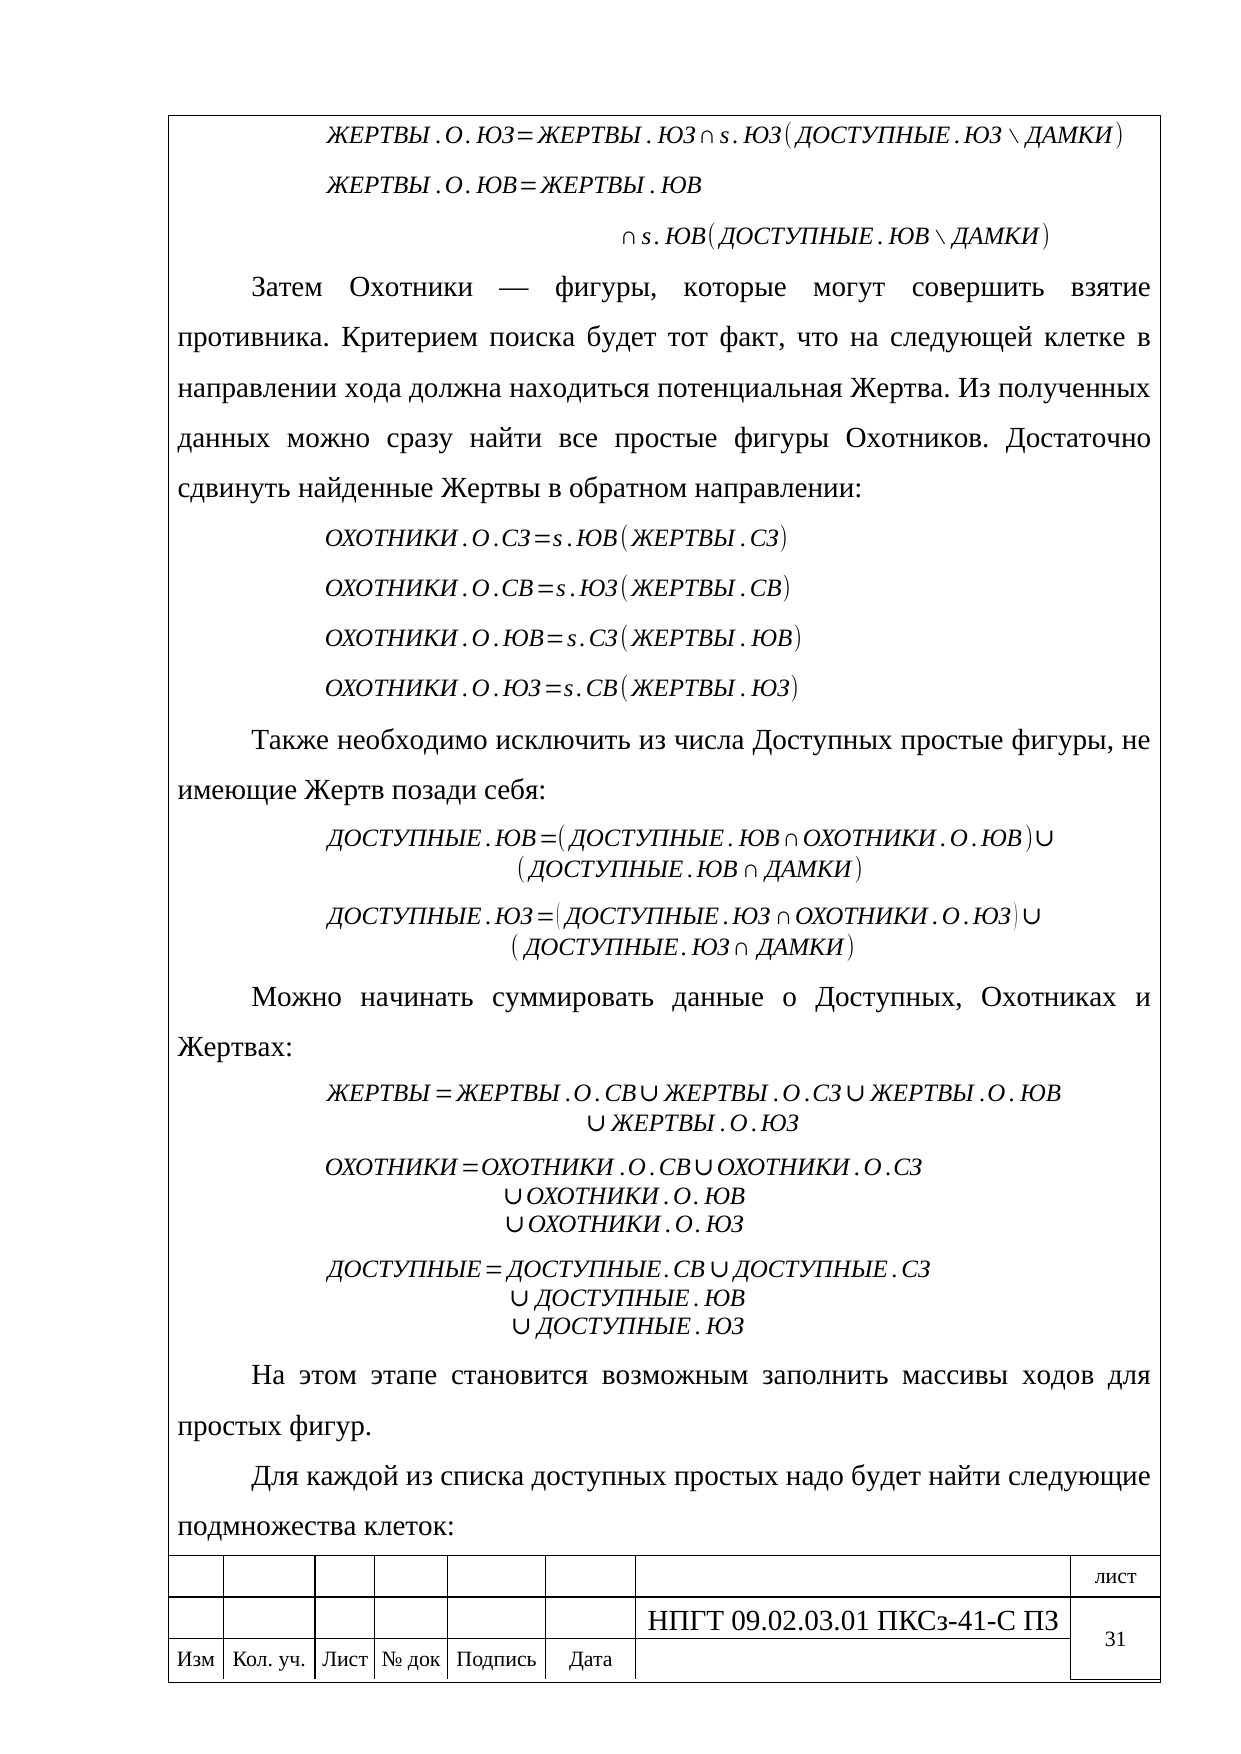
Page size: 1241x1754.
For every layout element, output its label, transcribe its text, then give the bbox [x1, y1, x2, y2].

text На этом этапе становится возможным заполнить массивы ходов для простых фигур. [177, 1357, 1152, 1441]
text Также необходимо исключить из числа Доступных простые фигуры, не имеющие Жертв позади себя: [177, 722, 1152, 806]
text Затем Охотники — фигуры, которые могут совершить взятие противника. Критерием поиска будет тот факт, что на следующей клетке в направлении хода должна находиться потенциальная Жертва. Из полученных данных можно сразу найти все простые фигуры Охотников. Достаточно сдвинуть найденные Жертвы в обратном направлении: [177, 269, 1152, 504]
text Для каждой из списка доступных простых надо будет найти следующие подмножества клеток: [177, 1458, 1152, 1542]
text Можно начинать суммировать данные о Доступных, Охотниках и Жертвах: [177, 979, 1152, 1063]
